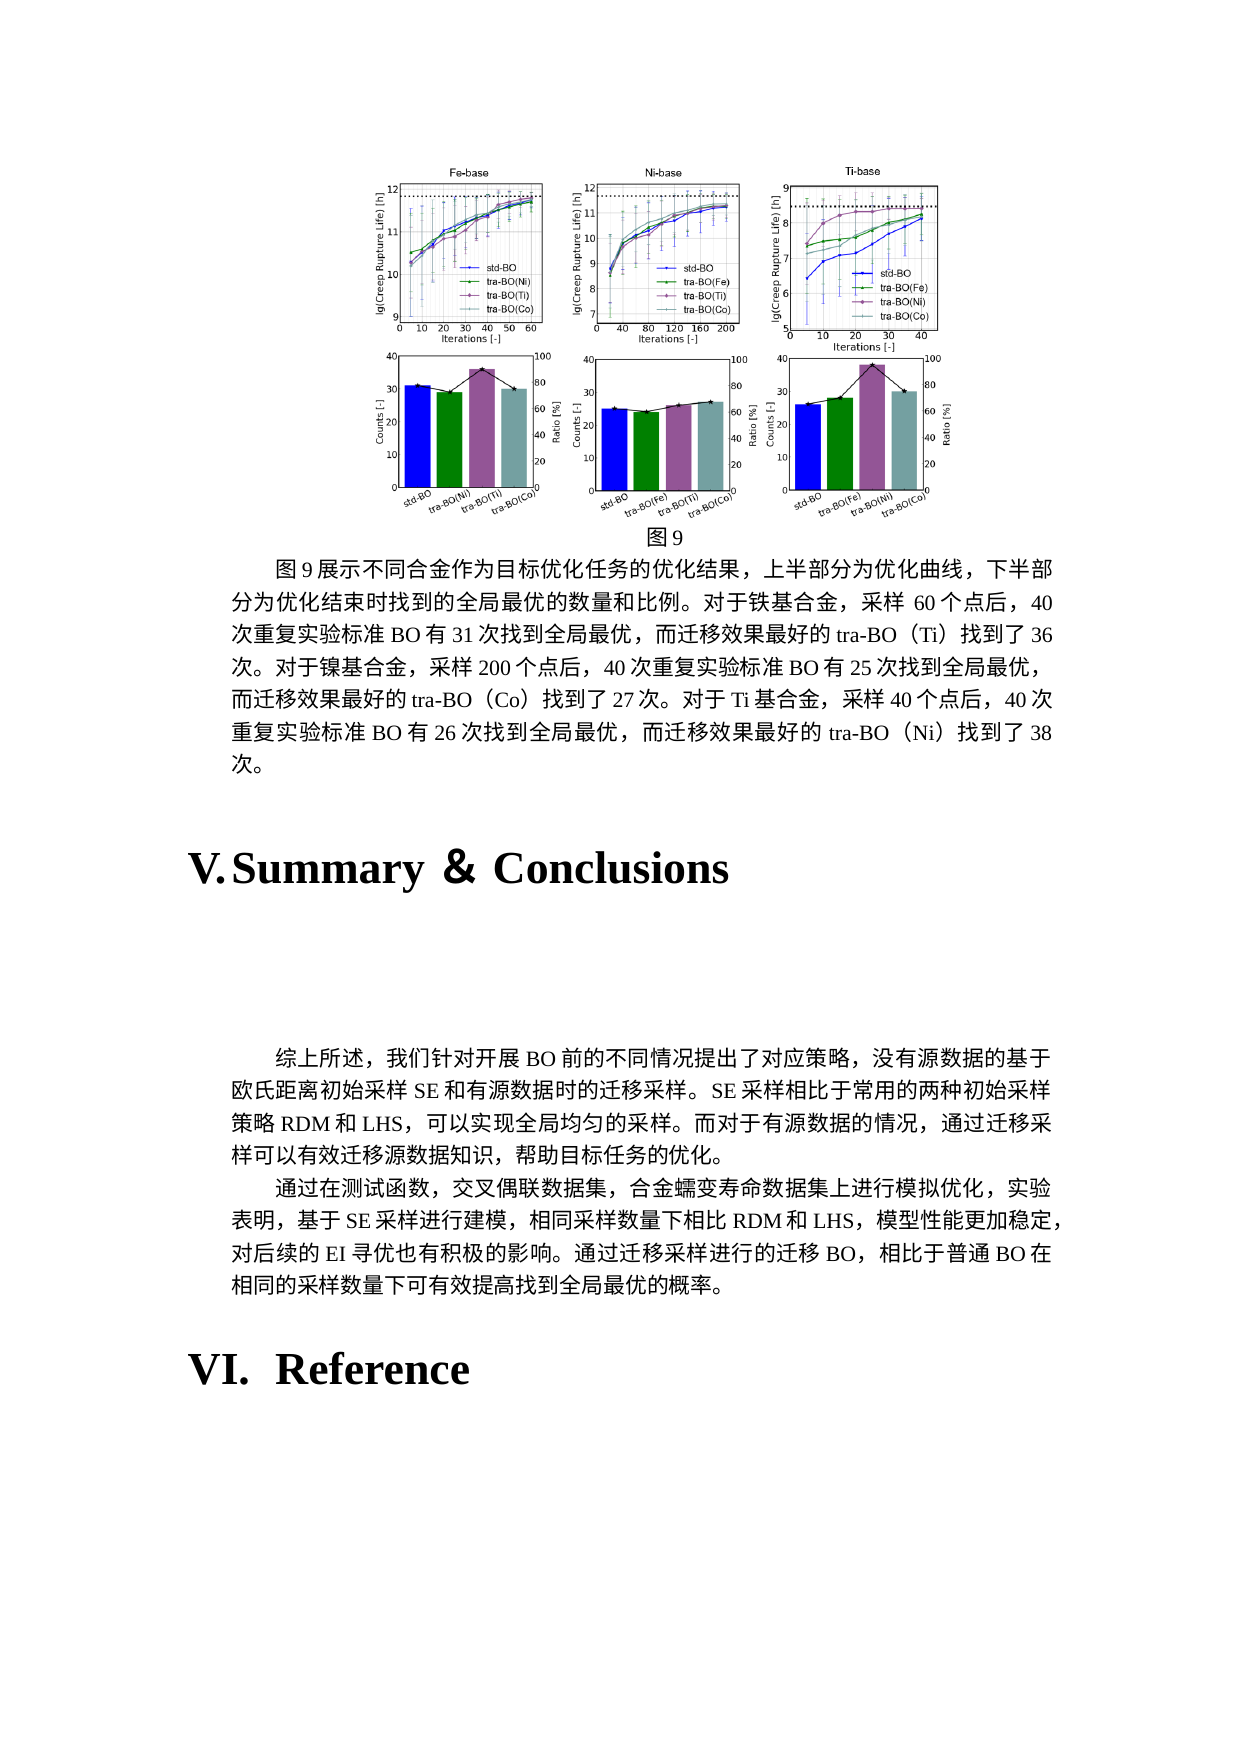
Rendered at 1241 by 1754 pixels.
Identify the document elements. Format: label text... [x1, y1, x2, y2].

picture [369, 162, 960, 518]
text 图9展示不同合金作为目标优化任务的优化结果，上半部分为优化曲线，下半部分为优化结束时找到的全局最优的数量和比例。对于铁基合金，采样60个点后，40次重复实验标准BO有31次找到全局最优，而迁移效果最好的tra-BO（Ti）找到了36次。对于镍基合金，采样200个点后，40次重复实验标准BO有25次找到全局最优，而迁移效果最好的tra-BO（Co）找到了27次。对于Ti基合金，采样40个点后，40次重复实验标准BO有26次找到全局最优，而迁移效果最好的tra-BO（Ni）找到了38次。 [231, 552, 1053, 779]
text 综上所述，我们针对开展BO前的不同情况提出了对应策略，没有源数据的基于欧氏距离初始采样SE和有源数据时的迁移采样。SE采样相比于常用的两种初始采样策略RDM和LHS，可以实现全局均匀的采样。而对于有源数据的情况，通过迁移采样可以有效迁移源数据知识，帮助目标任务的优化。 [231, 1040, 1053, 1170]
subtitle Reference [187, 1336, 1053, 1401]
text 图9 [276, 519, 1053, 552]
subtitle Summary ＆ Conclusions [187, 815, 1053, 912]
text 通过在测试函数，交叉偶联数据集，合金蠕变寿命数据集上进行模拟优化，实验表明，基于SE采样进行建模，相同采样数量下相比RDM和LHS，模型性能更加稳定，对后续的EI寻优也有积极的影响。通过迁移采样进行的迁移BO，相比于普通BO在相同的采样数量下可有效提高找到全局最优的概率。 [231, 1170, 1053, 1300]
